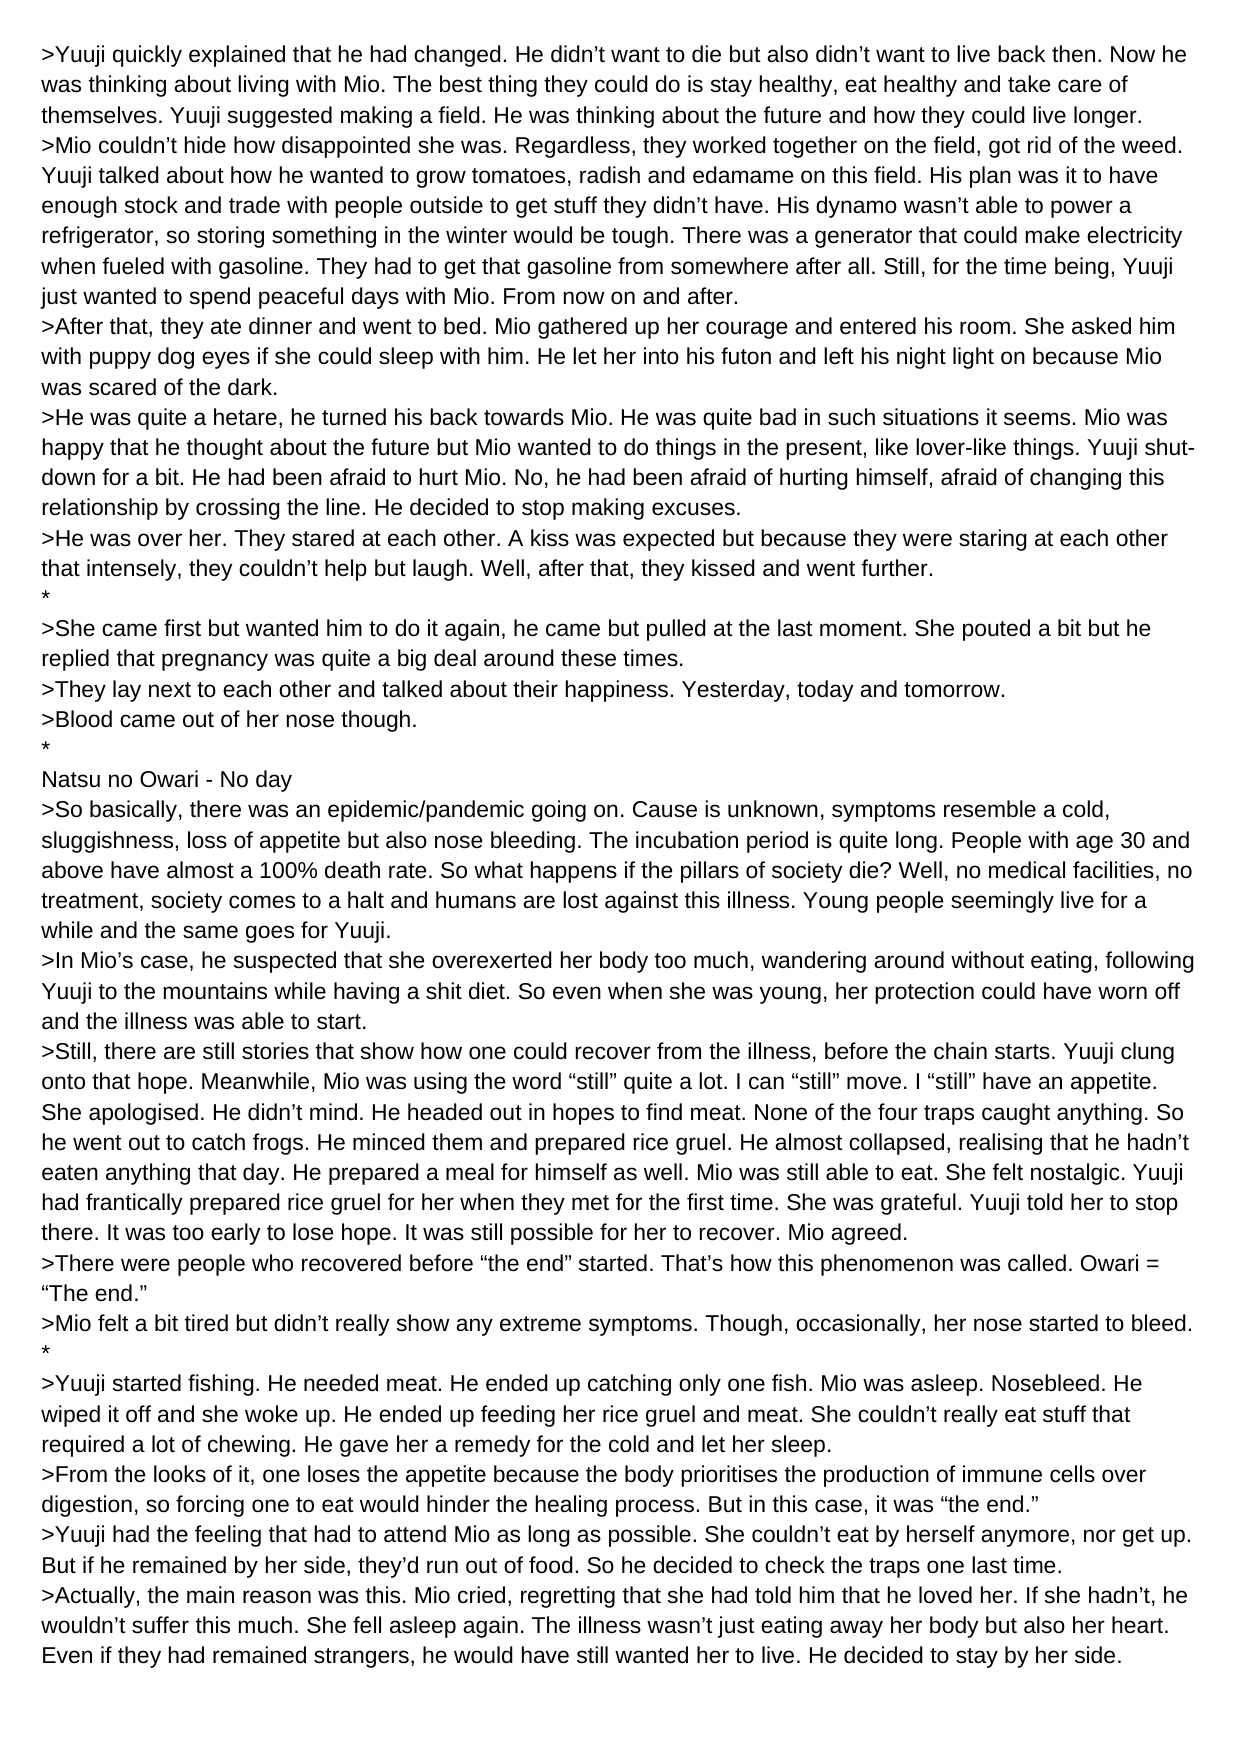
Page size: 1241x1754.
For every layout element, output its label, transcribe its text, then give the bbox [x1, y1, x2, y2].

text >From the looks of it, one loses the appetite because the body prioritises the production of immune cells over digestion, so forcing one to eat would hinder the healing process. But in this case, it was “the end.” [41, 1461, 1199, 1518]
text >In Mio’s case, he suspected that she overexerted her body too much, wandering around without eating, following Yuuji to the mountains while having a shit diet. So even when she was young, her protection could have worn off and the illness was able to start. [41, 947, 1199, 1034]
text >Yuuji quickly explained that he had changed. He didn’t want to die but also didn’t want to live back then. Now he was thinking about living with Mio. The best thing they could do is stay healthy, eat healthy and take care of themselves. Yuuji suggested making a field. He was thinking about the future and how they could live longer. [41, 41, 1199, 128]
text * [41, 736, 1199, 762]
text >Actually, the main reason was this. Mio cried, regretting that she had told him that he loved her. If she hadn’t, he wouldn’t suffer this much. She fell asleep again. The illness wasn’t just eating away her body but also her heart. Even if they had remained strangers, he would have still wanted her to live. He decided to stay by her side. [41, 1582, 1199, 1669]
text >Yuuji had the feeling that had to attend Mio as long as possible. She couldn’t eat by herself anymore, nor get up. But if he remained by her side, they’d run out of food. So he decided to check the traps one last time. [41, 1521, 1199, 1578]
text Natsu no Owari - No day [41, 766, 1199, 793]
text >Blood came out of her nose though. [41, 706, 1199, 732]
text >Yuuji started fishing. He needed meat. He ended up catching only one fish. Mio was asleep. Nosebleed. He wiped it off and she woke up. He ended up feeding her rice gruel and meat. She couldn’t really eat stuff that required a lot of chewing. He gave her a remedy for the cold and let her sleep. [41, 1370, 1199, 1457]
text >He was quite a hetare, he turned his back towards Mio. He was quite bad in such situations it seems. Mio was happy that he thought about the future but Mio wanted to do things in the present, like lover-like things. Yuuji shut-down for a bit. He had been afraid to hurt Mio. No, he had been afraid of hurting himself, afraid of changing this relationship by crossing the line. He decided to stop making excuses. [41, 404, 1199, 521]
text >There were people who recovered before “the end” started. That’s how this phenomenon was called. Owari = “The end.” [41, 1249, 1199, 1306]
text >After that, they ate dinner and went to bed. Mio gathered up her courage and entered his room. She asked him with puppy dog eyes if she could sleep with him. He let her into his futon and left his night light on because Mio was scared of the dark. [41, 313, 1199, 400]
text >She came first but wanted him to do it again, he came but pulled at the last moment. She pouted a bit but he replied that pregnancy was quite a big deal around these times. [41, 615, 1199, 672]
text * [41, 585, 1199, 611]
text >So basically, there was an epidemic/pandemic going on. Cause is unknown, symptoms resemble a cold, sluggishness, loss of appetite but also nose bleeding. The incubation period is quite long. People with age 30 and above have almost a 100% death rate. So what happens if the pillars of society die? Well, no medical facilities, no treatment, society comes to a halt and humans are lost against this illness. Young people seemingly live for a while and the same goes for Yuuji. [41, 796, 1199, 944]
text >They lay next to each other and talked about their happiness. Yesterday, today and tomorrow. [41, 676, 1199, 702]
text >Mio felt a bit tired but didn’t really show any extreme symptoms. Though, occasionally, her nose started to bleed. [41, 1310, 1199, 1336]
text >Still, there are still stories that show how one could recover from the illness, before the chain starts. Yuuji clung onto that hope. Meanwhile, Mio was using the word “still” quite a lot. I can “still” move. I “still” have an appetite. She apologised. He didn’t mind. He headed out in hopes to find meat. None of the four traps caught anything. So he went out to catch frogs. He minced them and prepared rice gruel. He almost collapsed, realising that he hadn’t eaten anything that day. He prepared a meal for himself as well. Mio was still able to eat. She felt nostalgic. Yuuji had frantically prepared rice gruel for her when they met for the first time. She was grateful. Yuuji told her to stop there. It was too early to lose hope. It was still possible for her to recover. Mio agreed. [41, 1038, 1199, 1246]
text >Mio couldn’t hide how disappointed she was. Regardless, they worked together on the field, got rid of the weed. Yuuji talked about how he wanted to grow tomatoes, radish and edamame on this field. His plan was it to have enough stock and trade with people outside to get stuff they didn’t have. His dynamo wasn’t able to power a refrigerator, so storing something in the winter would be tough. There was a generator that could make electricity when fueled with gasoline. They had to get that gasoline from somewhere after all. Still, for the time being, Yuuji just wanted to spend peaceful days with Mio. From now on and after. [41, 132, 1199, 309]
text * [41, 1340, 1199, 1367]
text >He was over her. They stared at each other. A kiss was expected but because they were staring at each other that intensely, they couldn’t help but laugh. Well, after that, they kissed and went further. [41, 524, 1199, 581]
